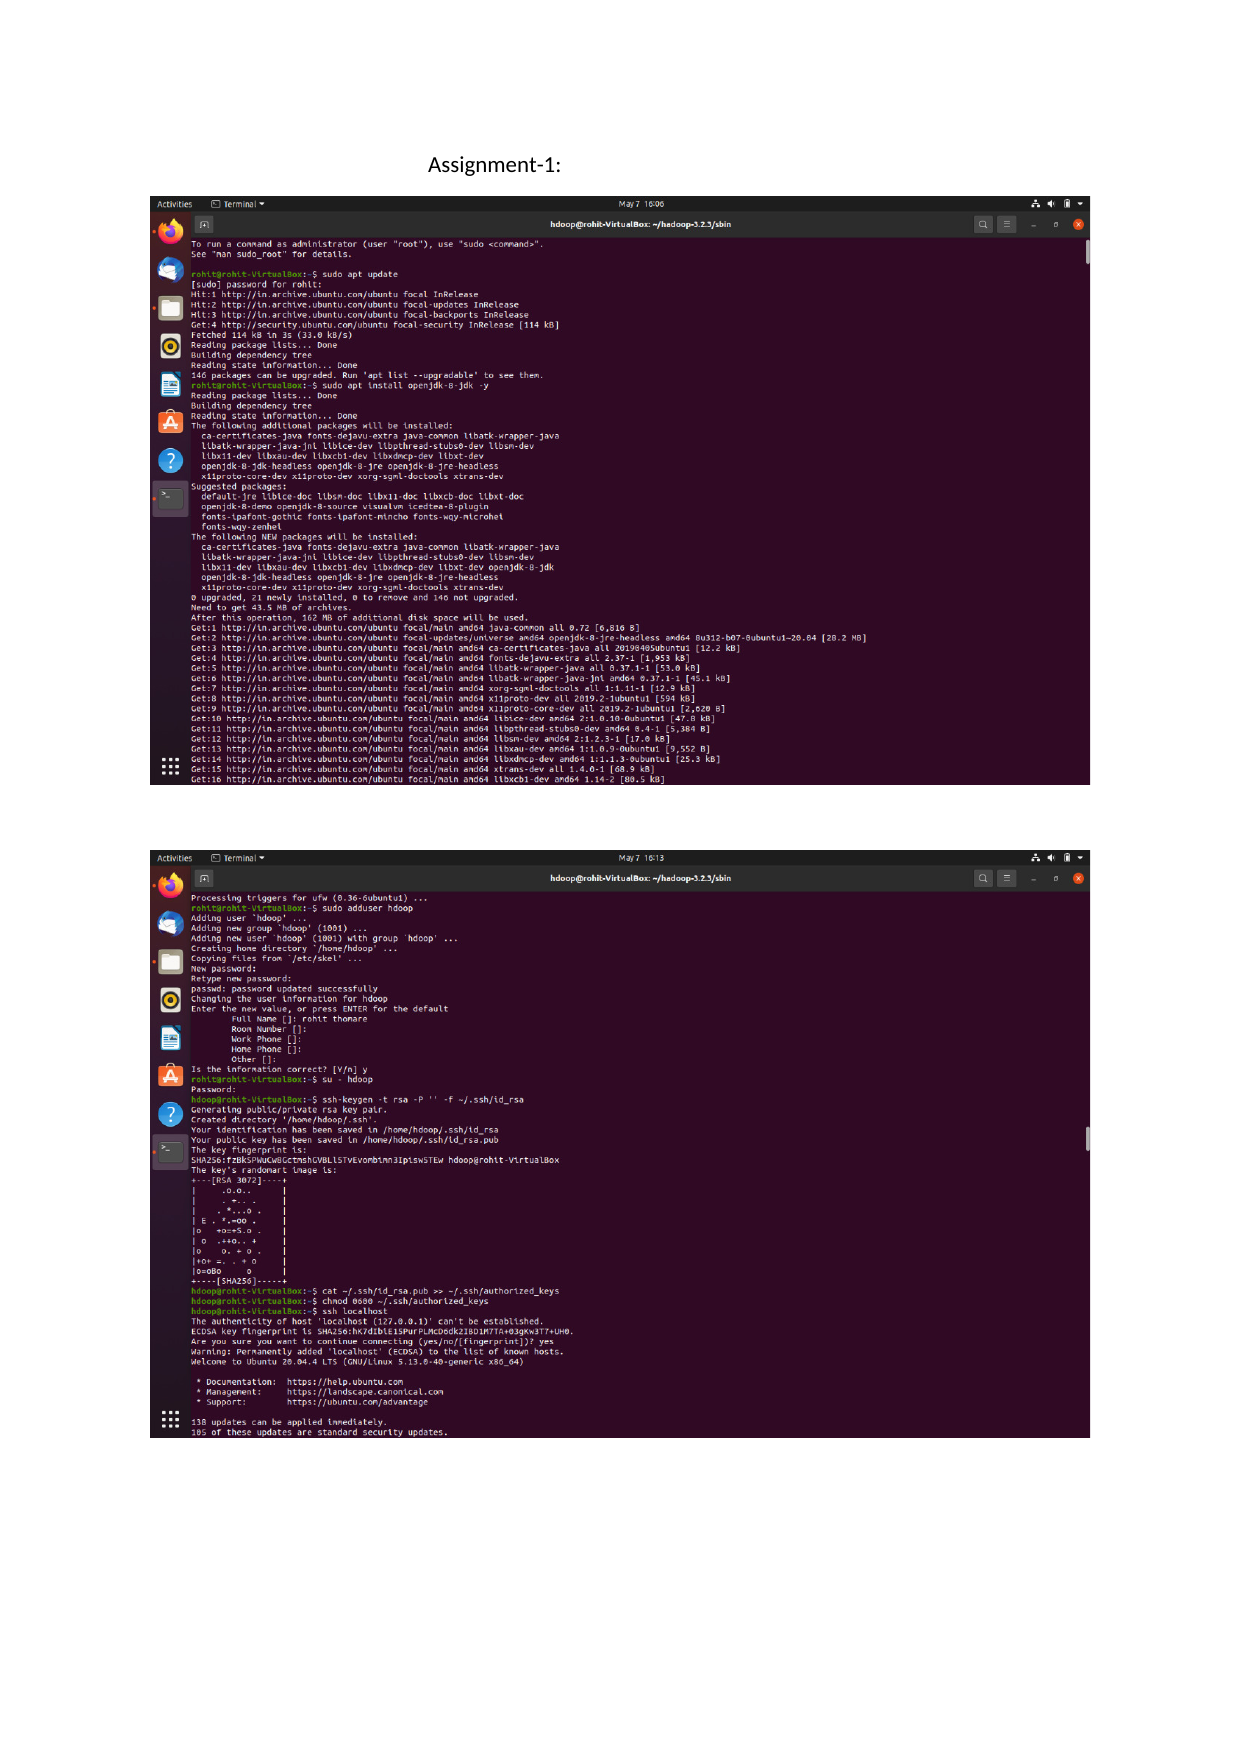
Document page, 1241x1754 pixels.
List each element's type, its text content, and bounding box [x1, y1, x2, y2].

text Assignment-1: [150, 150, 1090, 178]
picture [150, 850, 1091, 1438]
picture [150, 196, 1091, 785]
